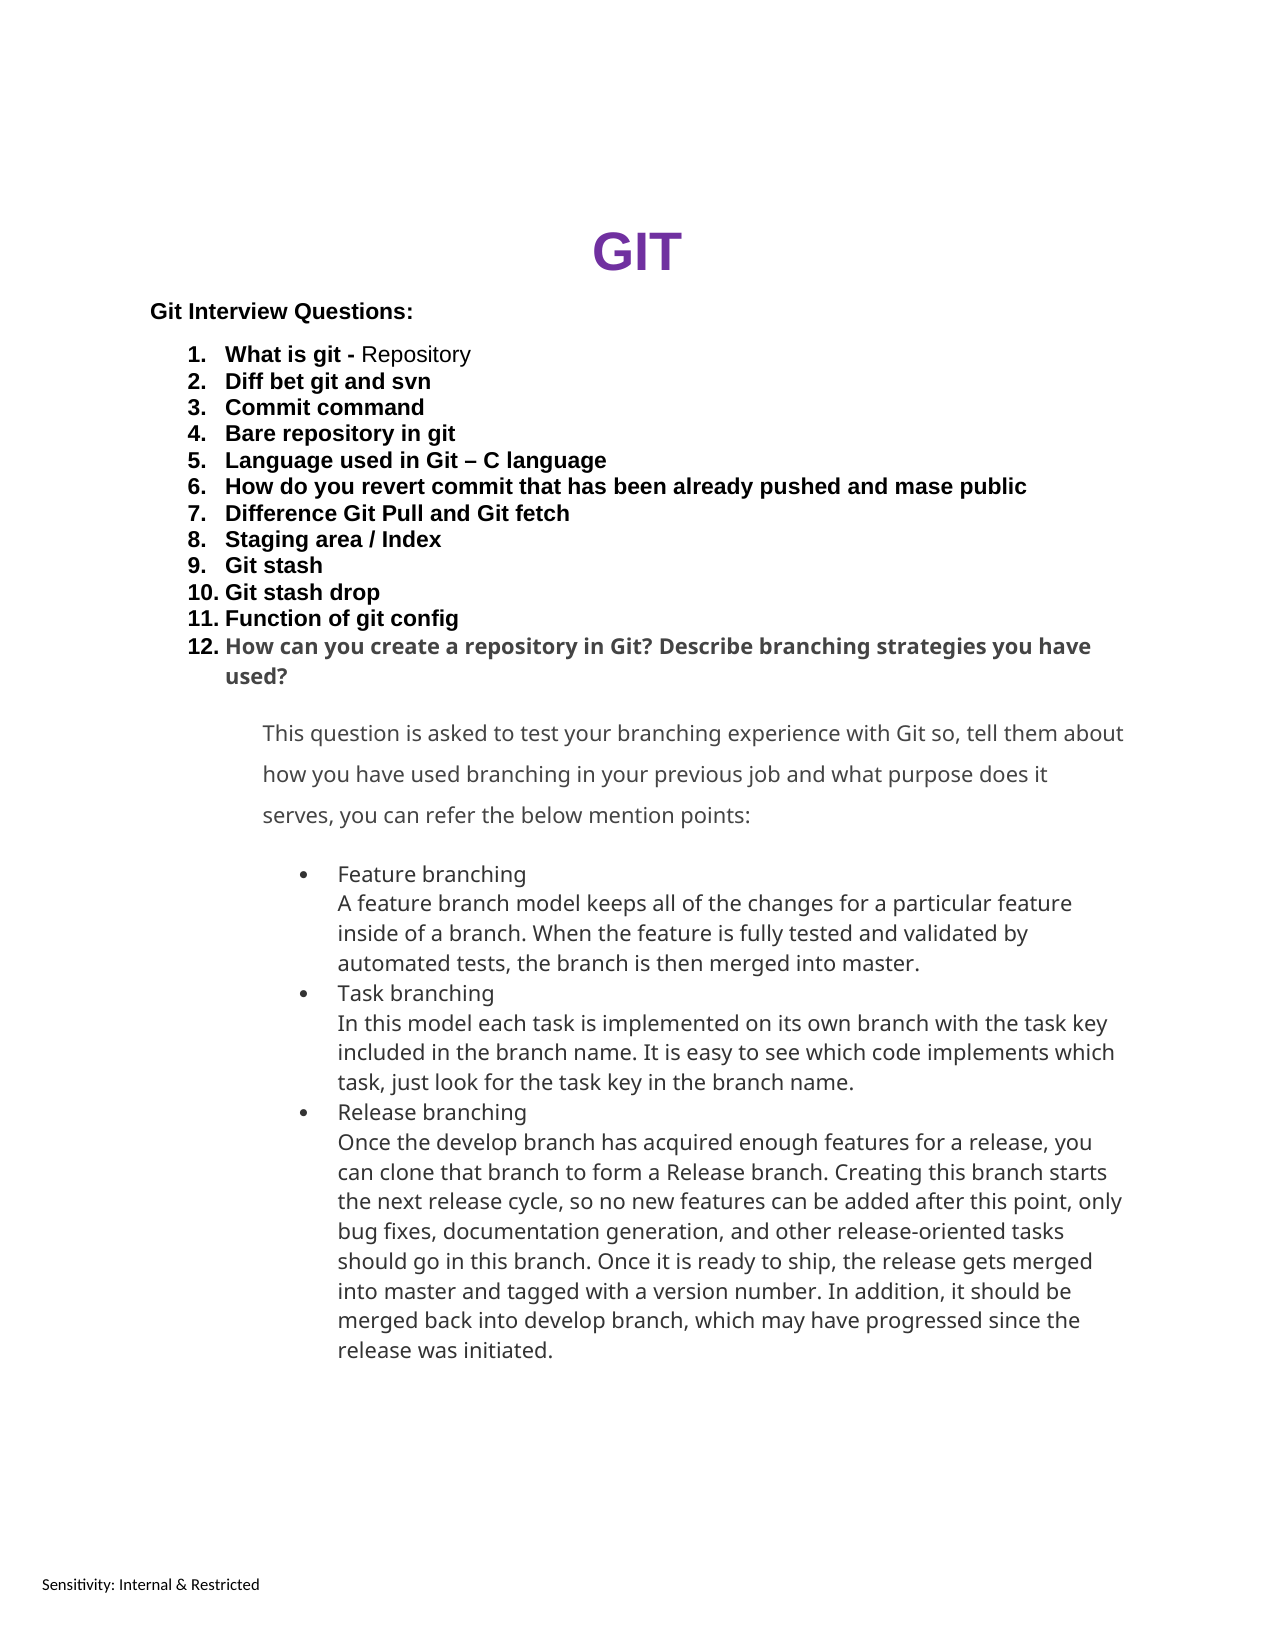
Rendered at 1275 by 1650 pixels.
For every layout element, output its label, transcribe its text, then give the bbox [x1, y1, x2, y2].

list Staging area / Index [187, 526, 1125, 552]
text GIT [150, 219, 1125, 282]
list How do you revert commit that has been already pushed and mase public [187, 473, 1125, 499]
list Release branching Once the develop branch has acquired enough features for a release, you can clone that branch to form a Release branch. Creating this branch starts the next release cycle, so no new features can be added after this point, only bug fixes, documentation generation, and other release-oriented tasks should go in this branch. Once it is ready to ship, the release gets merged into master and tagged with a version number. In addition, it should be merged back into develop branch, which may have progressed since the release was initiated. [300, 1097, 1125, 1393]
list What is git - Repository [187, 341, 1125, 368]
list Feature branching A feature branch model keeps all of the changes for a particular feature inside of a branch. When the feature is fully tested and validated by automated tests, the branch is then merged into master. [300, 858, 1125, 978]
list Difference Git Pull and Git fetch [187, 499, 1125, 526]
list Task branching In this model each task is implemented on its own branch with the task key included in the branch name. It is easy to see which code implements which task, just look for the task key in the branch name. [300, 978, 1125, 1097]
list Commit command [187, 394, 1125, 420]
list Function of git config [187, 605, 1125, 631]
list Bare repository in git [187, 420, 1125, 447]
list Git stash drop [187, 578, 1125, 605]
text Git Interview Questions: [150, 298, 1125, 325]
list Language used in Git – C language [187, 447, 1125, 473]
text This question is asked to test your branching experience with Git so, tell them about how you have used branching in your previous job and what purpose does it serves, you can refer the below mention points: [262, 707, 1125, 829]
list Diff bet git and svn [187, 368, 1125, 394]
list How can you create a repository in Git? Describe branching strategies you have used? [287, 631, 1125, 691]
list Git stash [187, 552, 1125, 578]
